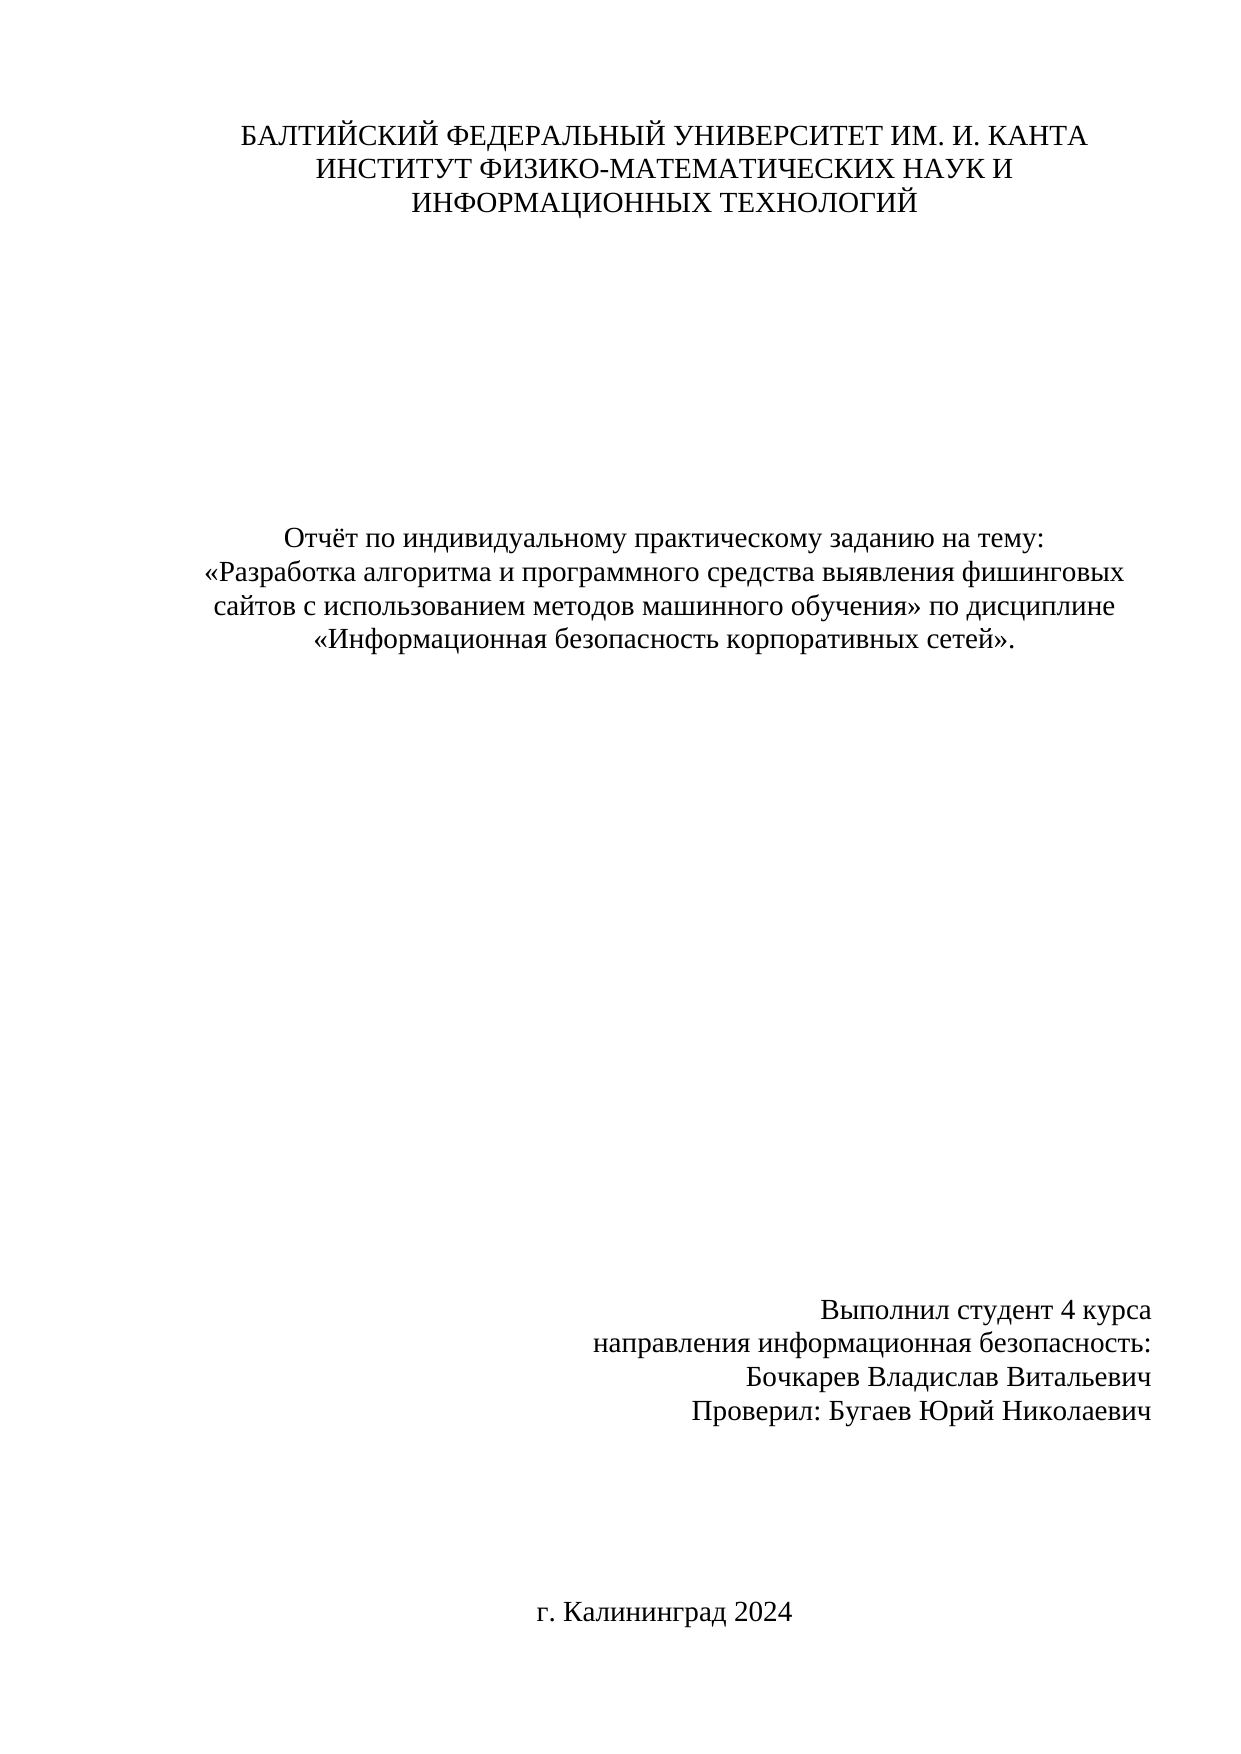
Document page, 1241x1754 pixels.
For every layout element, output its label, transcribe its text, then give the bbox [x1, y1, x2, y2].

text БАЛТИЙСКИЙ ФЕДЕРАЛЬНЫЙ УНИВЕРСИТЕТ ИМ. И. КАНТА ИНСТИТУТ ФИЗИКО-МАТЕМАТИЧЕСКИХ НАУК И ИНФОРМАЦИОННЫХ ТЕХНОЛОГИЙ [177, 118, 1152, 219]
text г. Калининград 2024 [177, 1594, 1152, 1627]
text Бочкарев Владислав Витальевич [177, 1359, 1152, 1393]
text «Разработка алгоритма и программного средства выявления фишинговых сайтов с использованием методов машинного обучения» по дисциплине [177, 554, 1152, 621]
text Выполнил студент 4 курса направления информационная безопасность: [177, 1292, 1152, 1359]
text Проверил: Бугаев Юрий Николаевич [177, 1393, 1152, 1426]
text «Информационная безопасность корпоративных сетей». [177, 621, 1152, 655]
text Отчёт по индивидуальному практическому заданию на тему: [177, 521, 1152, 554]
